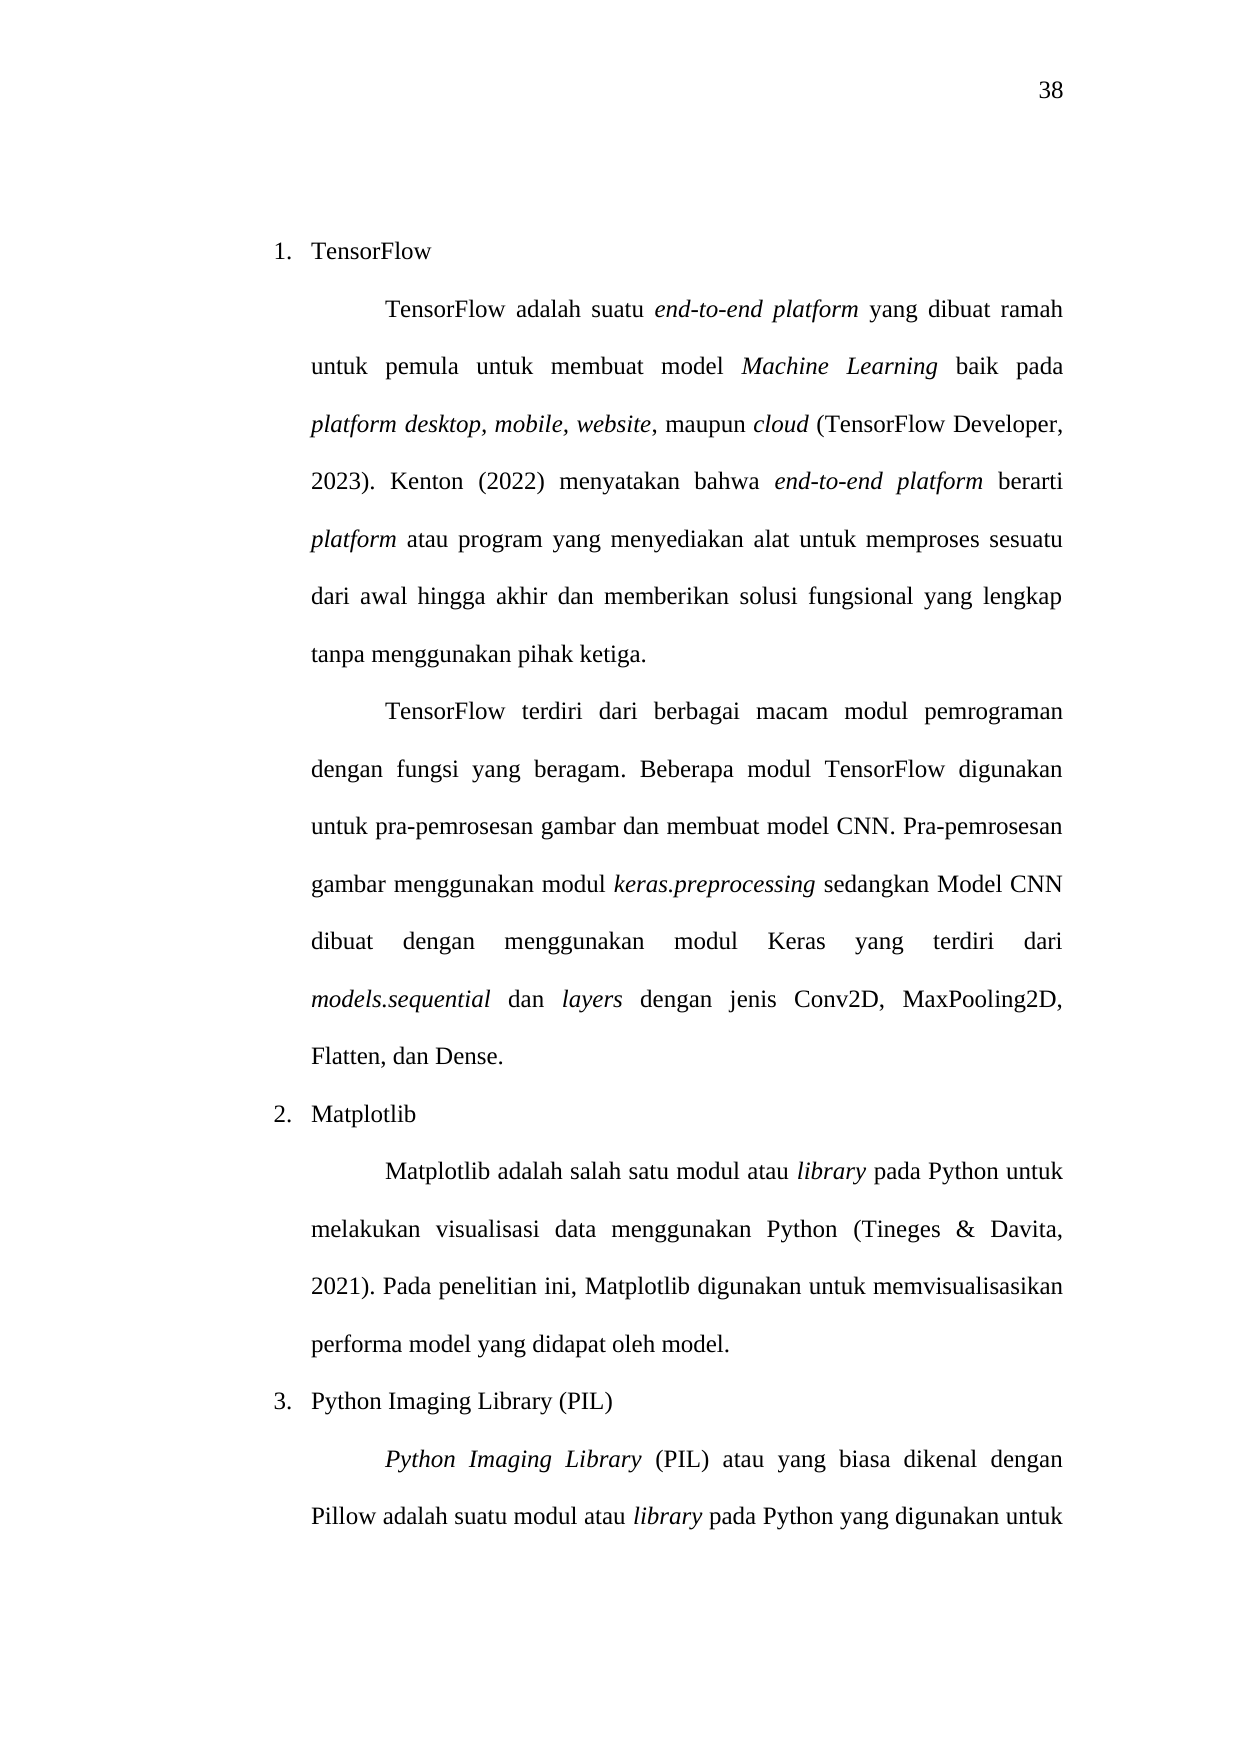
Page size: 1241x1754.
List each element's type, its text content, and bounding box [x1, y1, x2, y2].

list TensorFlow [273, 236, 1063, 265]
list TensorFlow adalah suatu end-to-end platform yang dibuat ramah untuk pemula untuk membuat model Machine Learning baik pada platform desktop, mobile, website, maupun cloud . menyatakan bahwa end-to-end platform berarti platform atau program yang menyediakan alat untuk memproses sesuatu dari awal hingga akhir dan memberikan solusi fungsional yang lengkap tanpa menggunakan pihak ketiga. [311, 294, 1063, 667]
list Python Imaging Library (PIL) [273, 1386, 1063, 1415]
list TensorFlow terdiri dari berbagai macam modul pemrograman dengan fungsi yang beragam. Beberapa modul TensorFlow digunakan untuk pra-pemrosesan gambar dan membuat model CNN. Pra-pemrosesan gambar menggunakan modul keras.preprocessing sedangkan Model CNN dibuat dengan menggunakan modul Keras yang terdiri dari models.sequential dan layers dengan jenis Conv2D, MaxPooling2D, Flatten, dan Dense. [311, 696, 1063, 1070]
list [311, 1444, 1063, 1530]
list Matplotlib [273, 1099, 1063, 1127]
list Matplotlib adalah salah satu modul atau library pada Python untuk melakukan visualisasi data menggunakan Python . Pada penelitian ini, Matplotlib digunakan untuk memvisualisasikan performa model yang didapat oleh model. [311, 1156, 1063, 1357]
